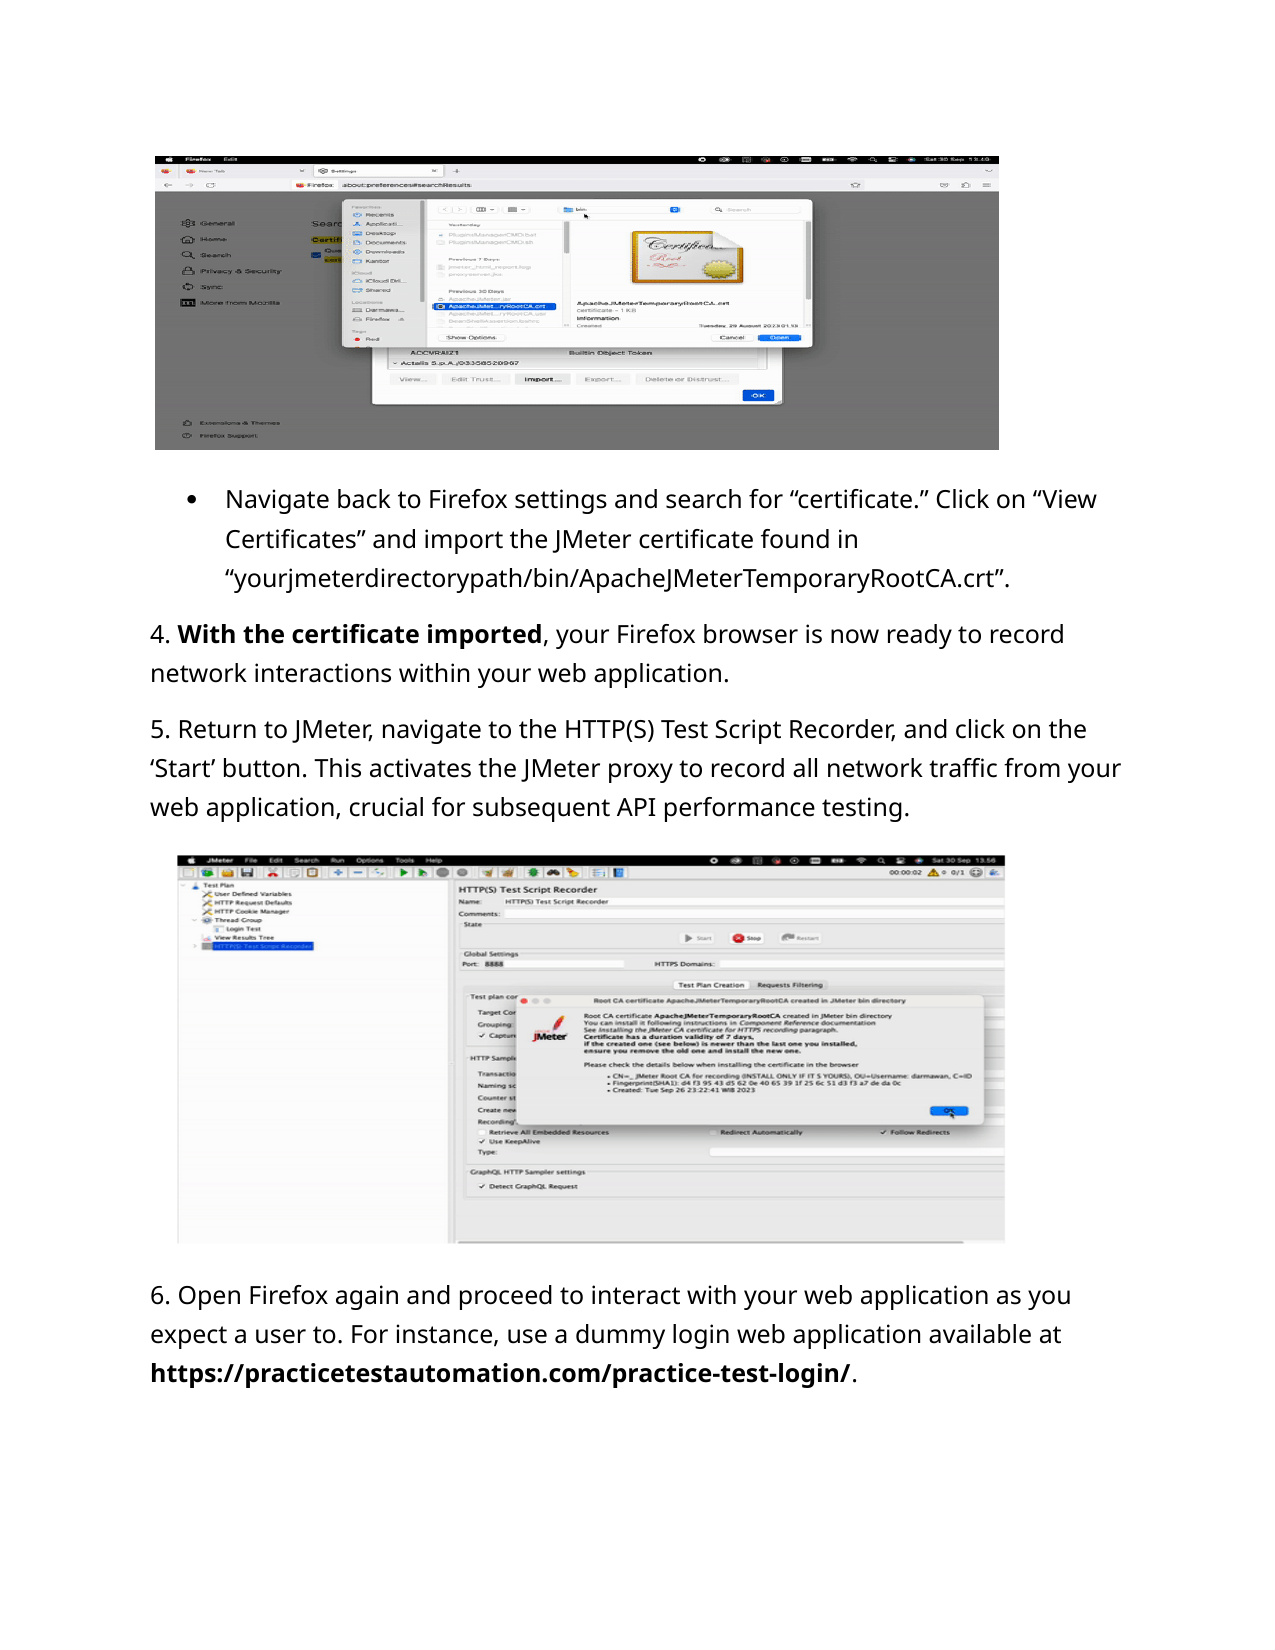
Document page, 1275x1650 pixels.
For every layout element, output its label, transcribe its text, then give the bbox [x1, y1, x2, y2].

text 4. With the certificate imported, your Firefox browser is now ready to record network interactions within your web application. [150, 616, 1125, 689]
picture [150, 150, 1029, 461]
list Navigate back to Firefox settings and search for “certificate.” Click on “View Certificates” and import the JMeter certificate found in “yourjmeterdirectorypath/bin/ApacheJMeterTemporaryRootCA.crt”. [187, 482, 1125, 594]
text 5. Return to JMeter, navigate to the HTTP(S) Test Script Recorder, and click on the ‘Start’ button. This activates the JMeter proxy to record all network traffic from your web application, crucial for subsequent API performance testing. [150, 711, 1125, 824]
picture [150, 845, 1052, 1256]
text 6. Open Firefox again and proceed to interact with your web application as you expect a user to. For instance, use a dummy login web application available at https://practicetestautomation.com/practice-test-login/. [150, 1278, 1125, 1390]
